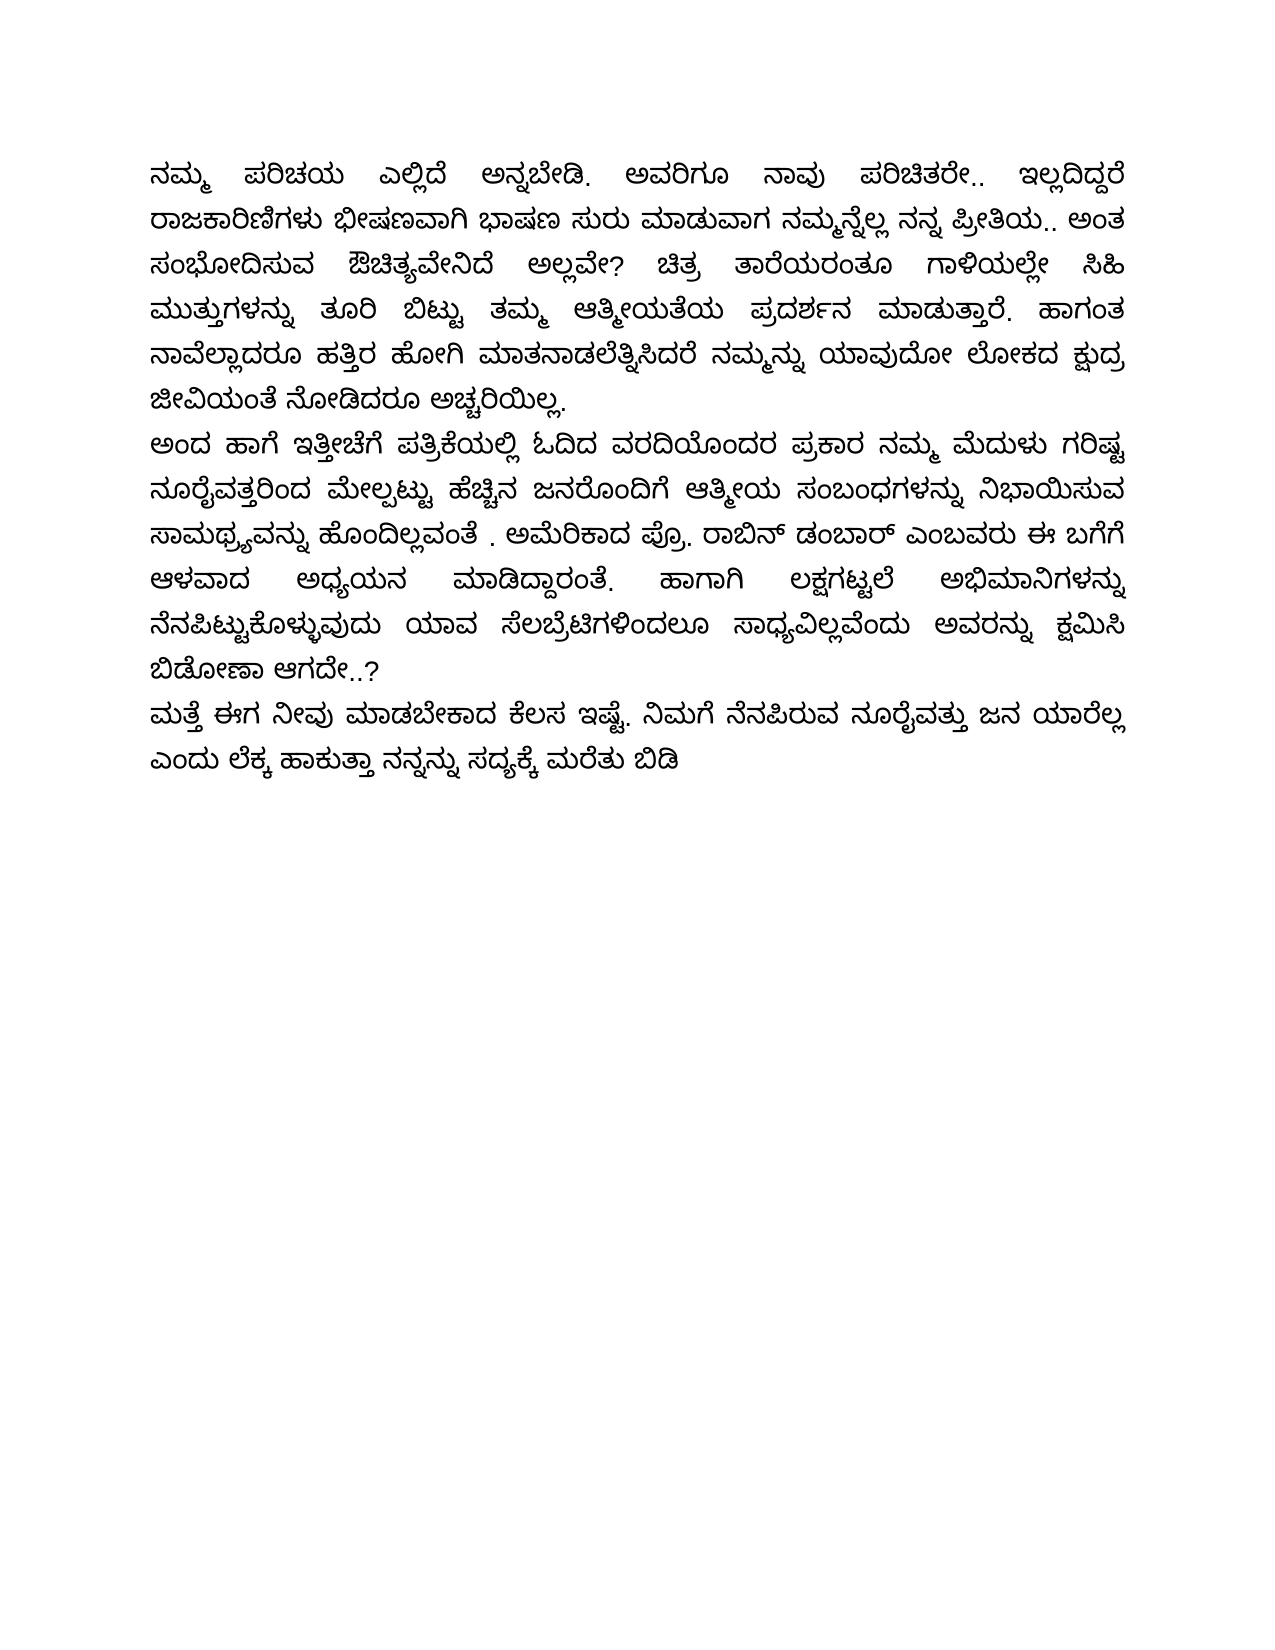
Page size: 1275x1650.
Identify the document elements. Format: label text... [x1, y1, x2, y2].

text ಮತ್ತೆ ಈಗ ನೀವು ಮಾಡಬೇಕಾದ ಕೆಲಸ ಇಷ್ಟೆ. ನಿಮಗೆ ನೆನಪಿರುವ ನೂರೈವತ್ತು ಜನ ಯಾರೆಲ್ಲ ಎಂದು ಲೆಕ್ಕ ಹಾಕುತ್ತಾ ನನ್ನನ್ನು ಸದ್ಯಕ್ಕೆ ಮರೆತು ಬಿಡಿ [150, 690, 1125, 780]
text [150, 150, 1125, 420]
text ಅಂದ ಹಾಗೆ ಇತ್ತೀಚೆಗೆ ಪತ್ರಿಕೆಯಲ್ಲಿ ಓದಿದ ವರದಿಯೊಂದರ ಪ್ರಕಾರ ನಮ್ಮ ಮೆದುಳು ಗರಿಷ್ಟ ನೂರೈವತ್ತರಿಂದ ಮೇಲ್ಪಟ್ಟು ಹೆಚ್ಚಿನ ಜನರೊಂದಿಗೆ ಆತ್ಮೀಯ ಸಂಬಂಧಗಳನ್ನು ನಿಭಾಯಿಸುವ ಸಾಮಥ್ರ್ಯವನ್ನು ಹೊಂದಿಲ್ಲವಂತೆ . ಅಮೆರಿಕಾದ ಪ್ರೊ. ರಾಬಿನ್ ಡಂಬಾರ್ ಎಂಬವರು ಈ ಬಗೆಗೆ ಆಳವಾದ ಅಧ್ಯಯನ ಮಾಡಿದ್ದಾರಂತೆ. ಹಾಗಾಗಿ ಲಕ್ಷಗಟ್ಟಲೆ ಅಭಿಮಾನಿಗಳನ್ನು ನೆನಪಿಟ್ಟುಕೊಳ್ಳುವುದು ಯಾವ ಸೆಲಬ್ರೆಟಿಗಳಿಂದಲೂ ಸಾಧ್ಯವಿಲ್ಲವೆಂದು ಅವರನ್ನು ಕ್ಷಮಿಸಿ ಬಿಡೋಣಾ ಆಗದೇ..? [150, 420, 1125, 690]
